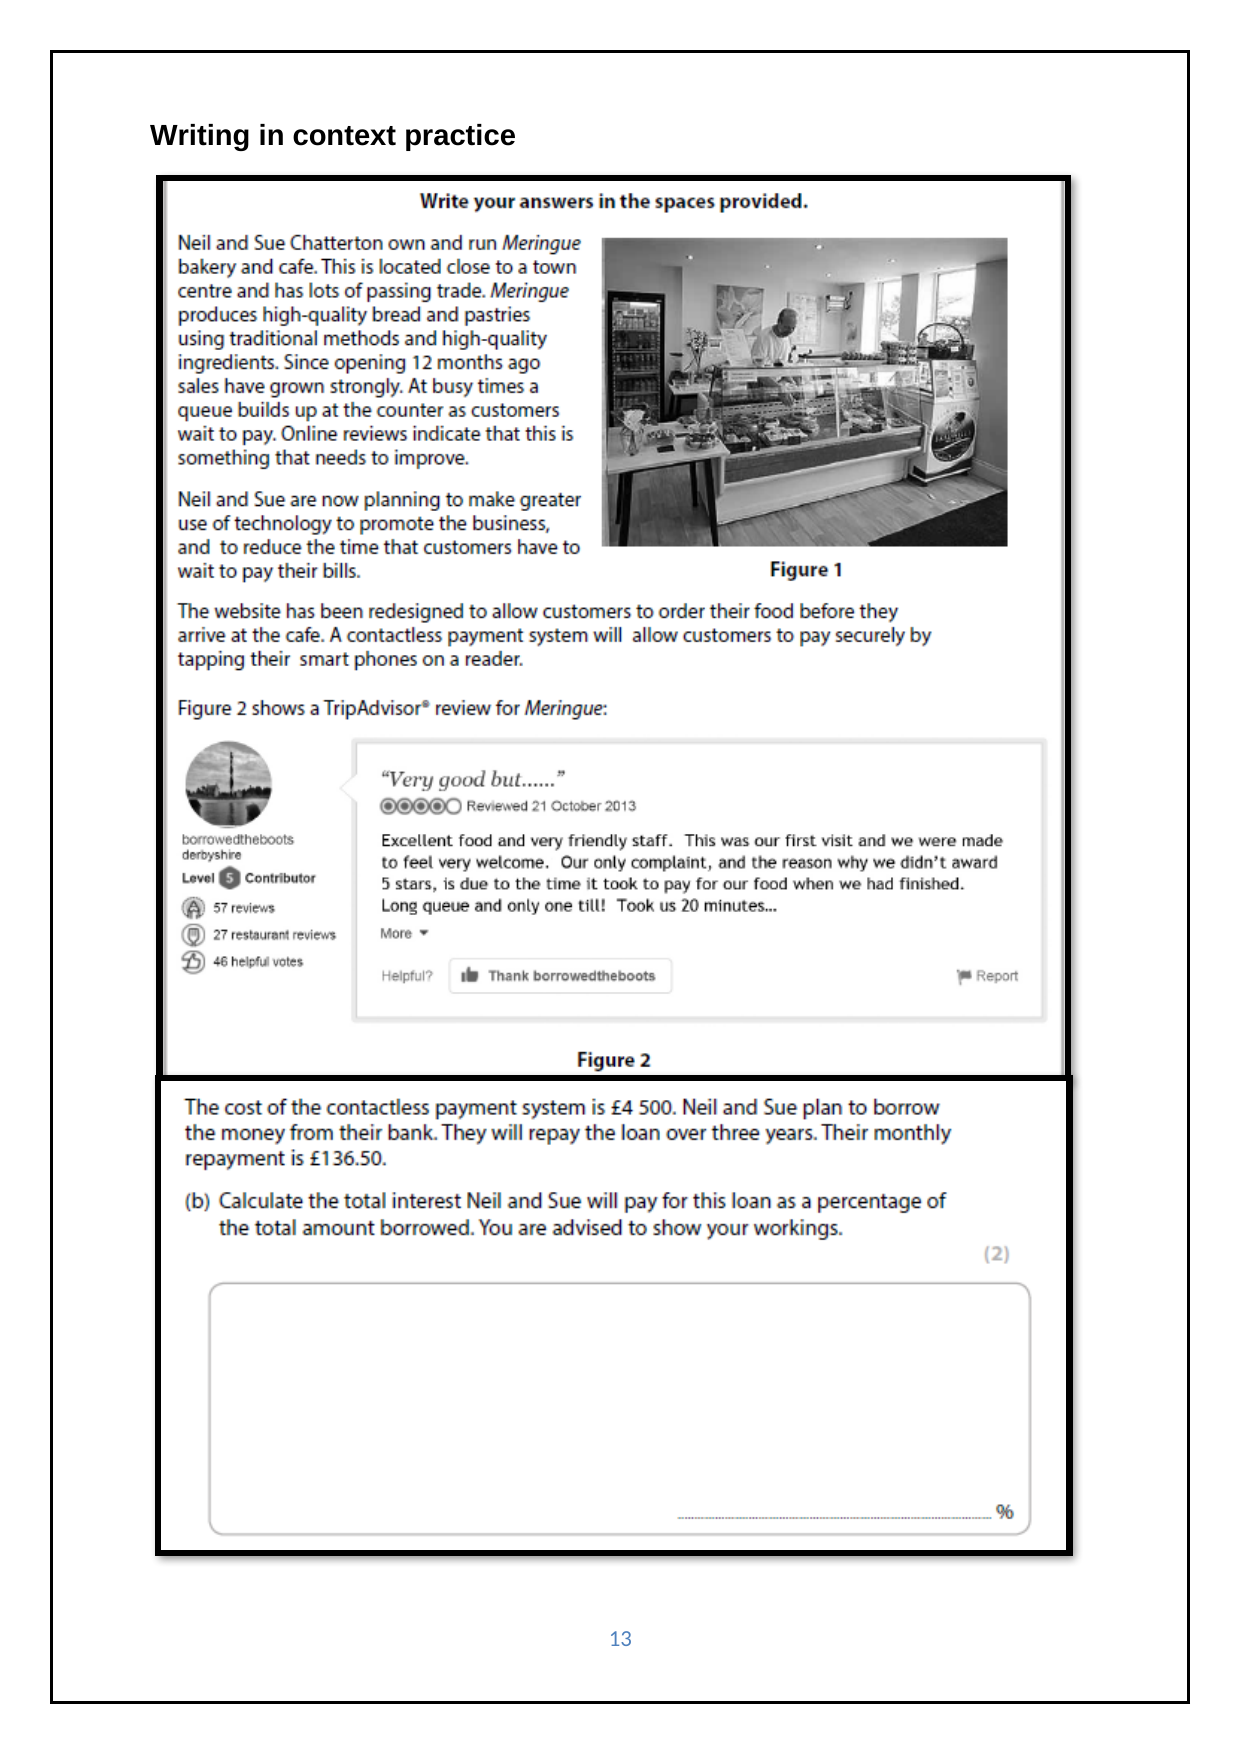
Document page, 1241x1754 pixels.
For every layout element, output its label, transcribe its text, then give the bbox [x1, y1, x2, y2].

picture [163, 181, 1065, 1075]
text Writing in context practice [150, 118, 1090, 152]
picture [161, 1081, 1066, 1550]
